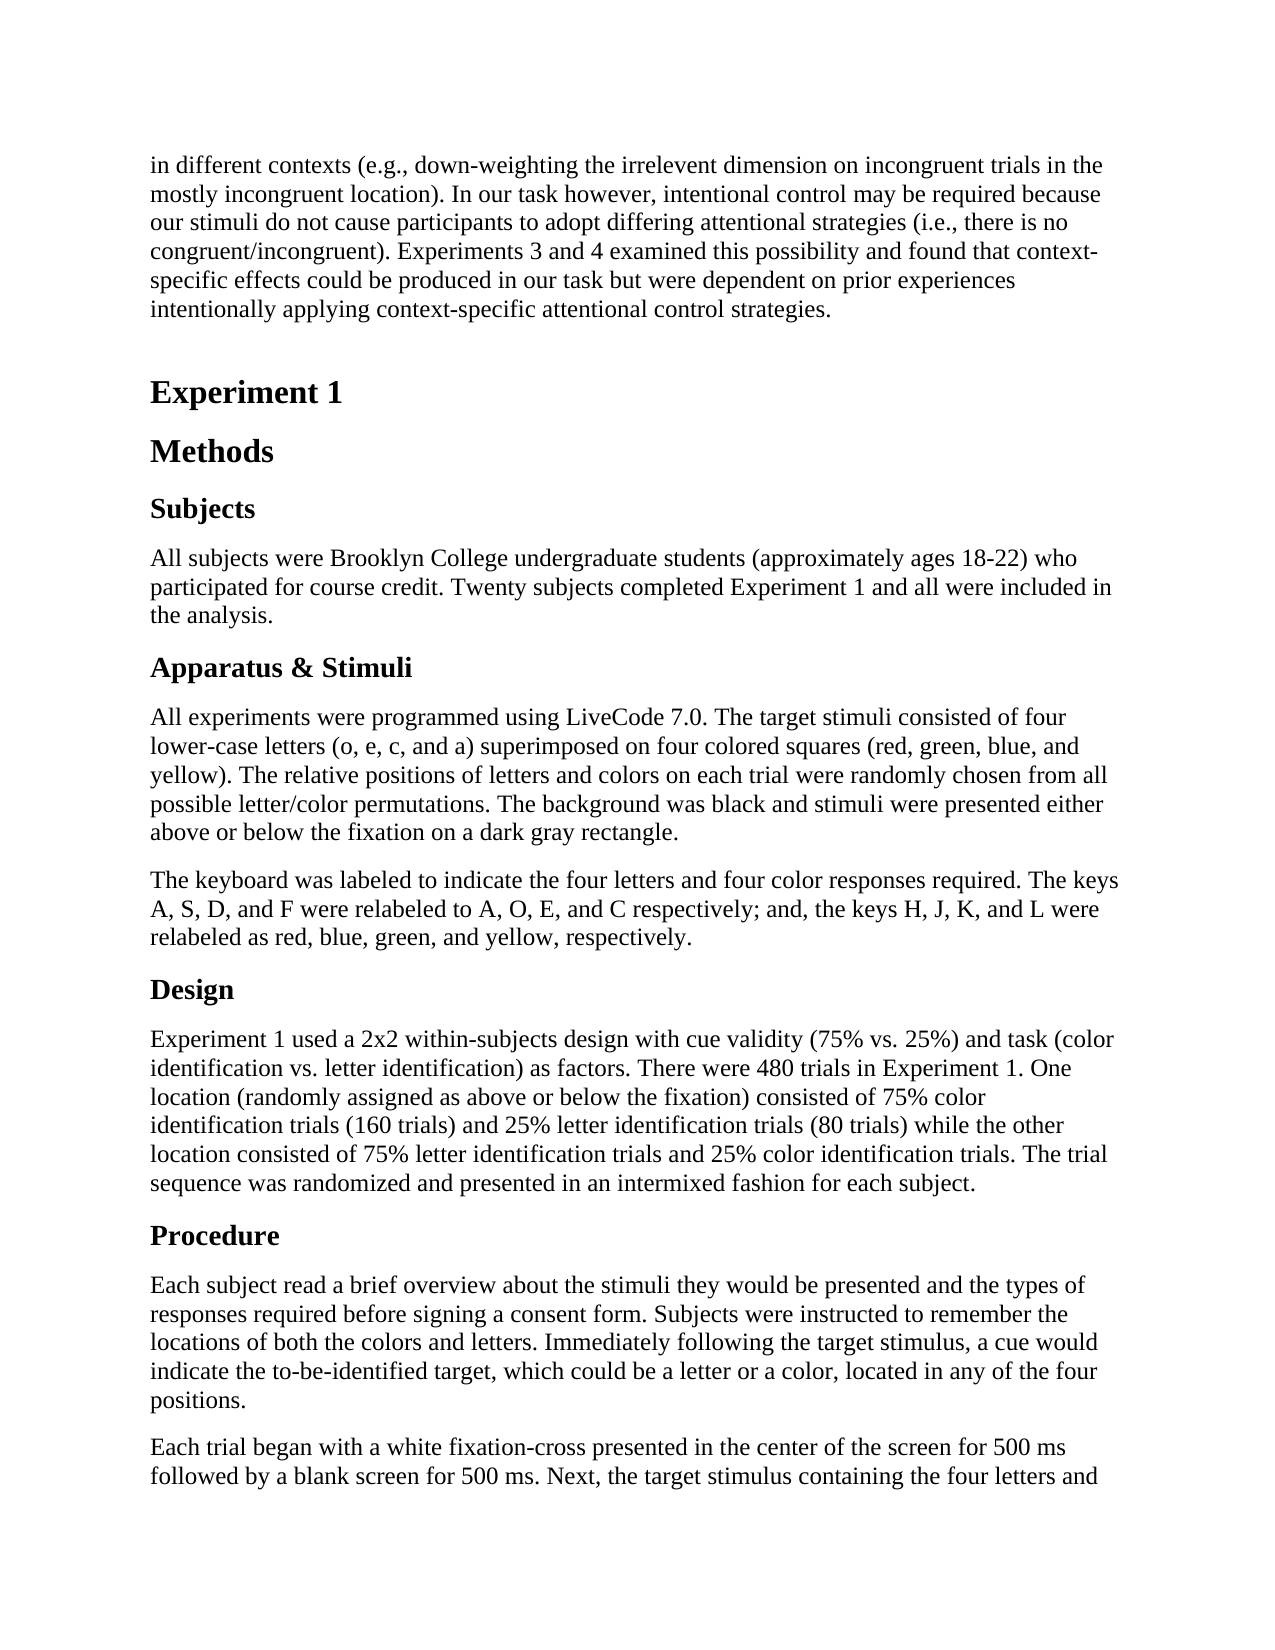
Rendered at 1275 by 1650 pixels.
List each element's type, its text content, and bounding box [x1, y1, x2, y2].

subtitle Methods [150, 432, 1125, 470]
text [150, 1432, 1125, 1490]
subtitle Design [150, 972, 1125, 1006]
subtitle Apparatus & Stimuli [150, 650, 1125, 684]
subtitle Experiment 1 [150, 372, 1125, 411]
text All experiments were programmed using LiveCode 7.0. The target stimuli consisted of four lower-case letters (o, e, c, and a) superimposed on four colored squares (red, green, blue, and yellow). The relative positions of letters and colors on each trial were randomly chosen from all possible letter/color permutations. The background was black and stimuli were presented either above or below the fixation on a dark gray rectangle. [150, 702, 1125, 846]
subtitle Subjects [150, 491, 1125, 524]
subtitle Procedure [150, 1218, 1125, 1251]
text The keyboard was labeled to indicate the four letters and four color responses required. The keys A, S, D, and F were relabeled to A, O, E, and C respectively; and, the keys H, J, K, and L were relabeled as red, blue, green, and yellow, respectively. [150, 865, 1125, 951]
text Experiment 1 used a 2x2 within-subjects design with cue validity (75% vs. 25%) and task (color identification vs. letter identification) as factors. There were 480 trials in Experiment 1. One location (randomly assigned as above or below the fixation) consisted of 75% color identification trials (160 trials) and 25% letter identification trials (80 trials) while the other location consisted of 75% letter identification trials and 25% color identification trials. The trial sequence was randomized and presented in an intermixed fashion for each subject. [150, 1024, 1125, 1197]
text All subjects were Brooklyn College undergraduate students (approximately ages 18-22) who participated for course credit. Twenty subjects completed Experiment 1 and all were included in the analysis. [150, 543, 1125, 629]
text Each subject read a brief overview about the stimuli they would be presented and the types of responses required before signing a consent form. Subjects were instructed to remember the locations of both the colors and letters. Immediately following the target stimulus, a cue would indicate the to-be-identified target, which could be a letter or a color, located in any of the four positions. [150, 1270, 1125, 1414]
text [150, 150, 1125, 322]
